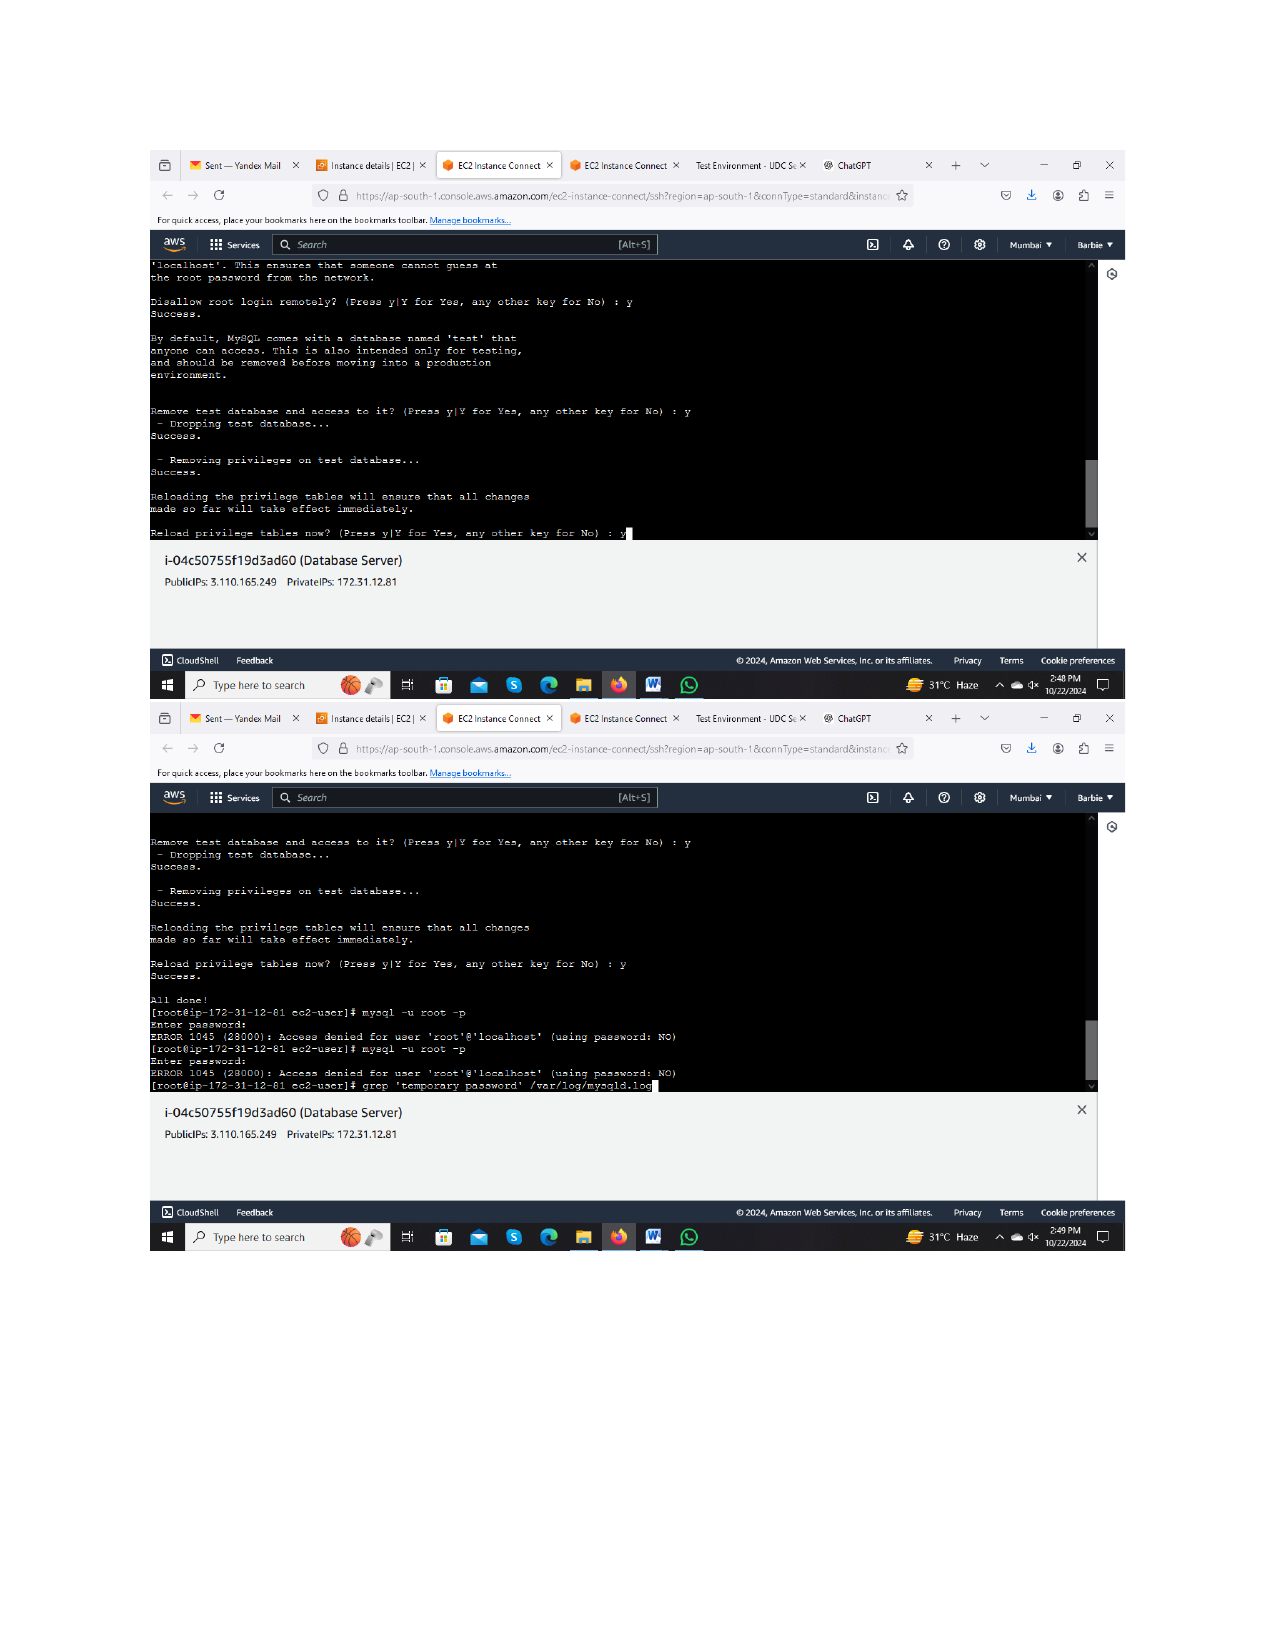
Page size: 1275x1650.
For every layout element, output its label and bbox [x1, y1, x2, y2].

picture [150, 702, 1125, 1251]
picture [150, 150, 1125, 699]
